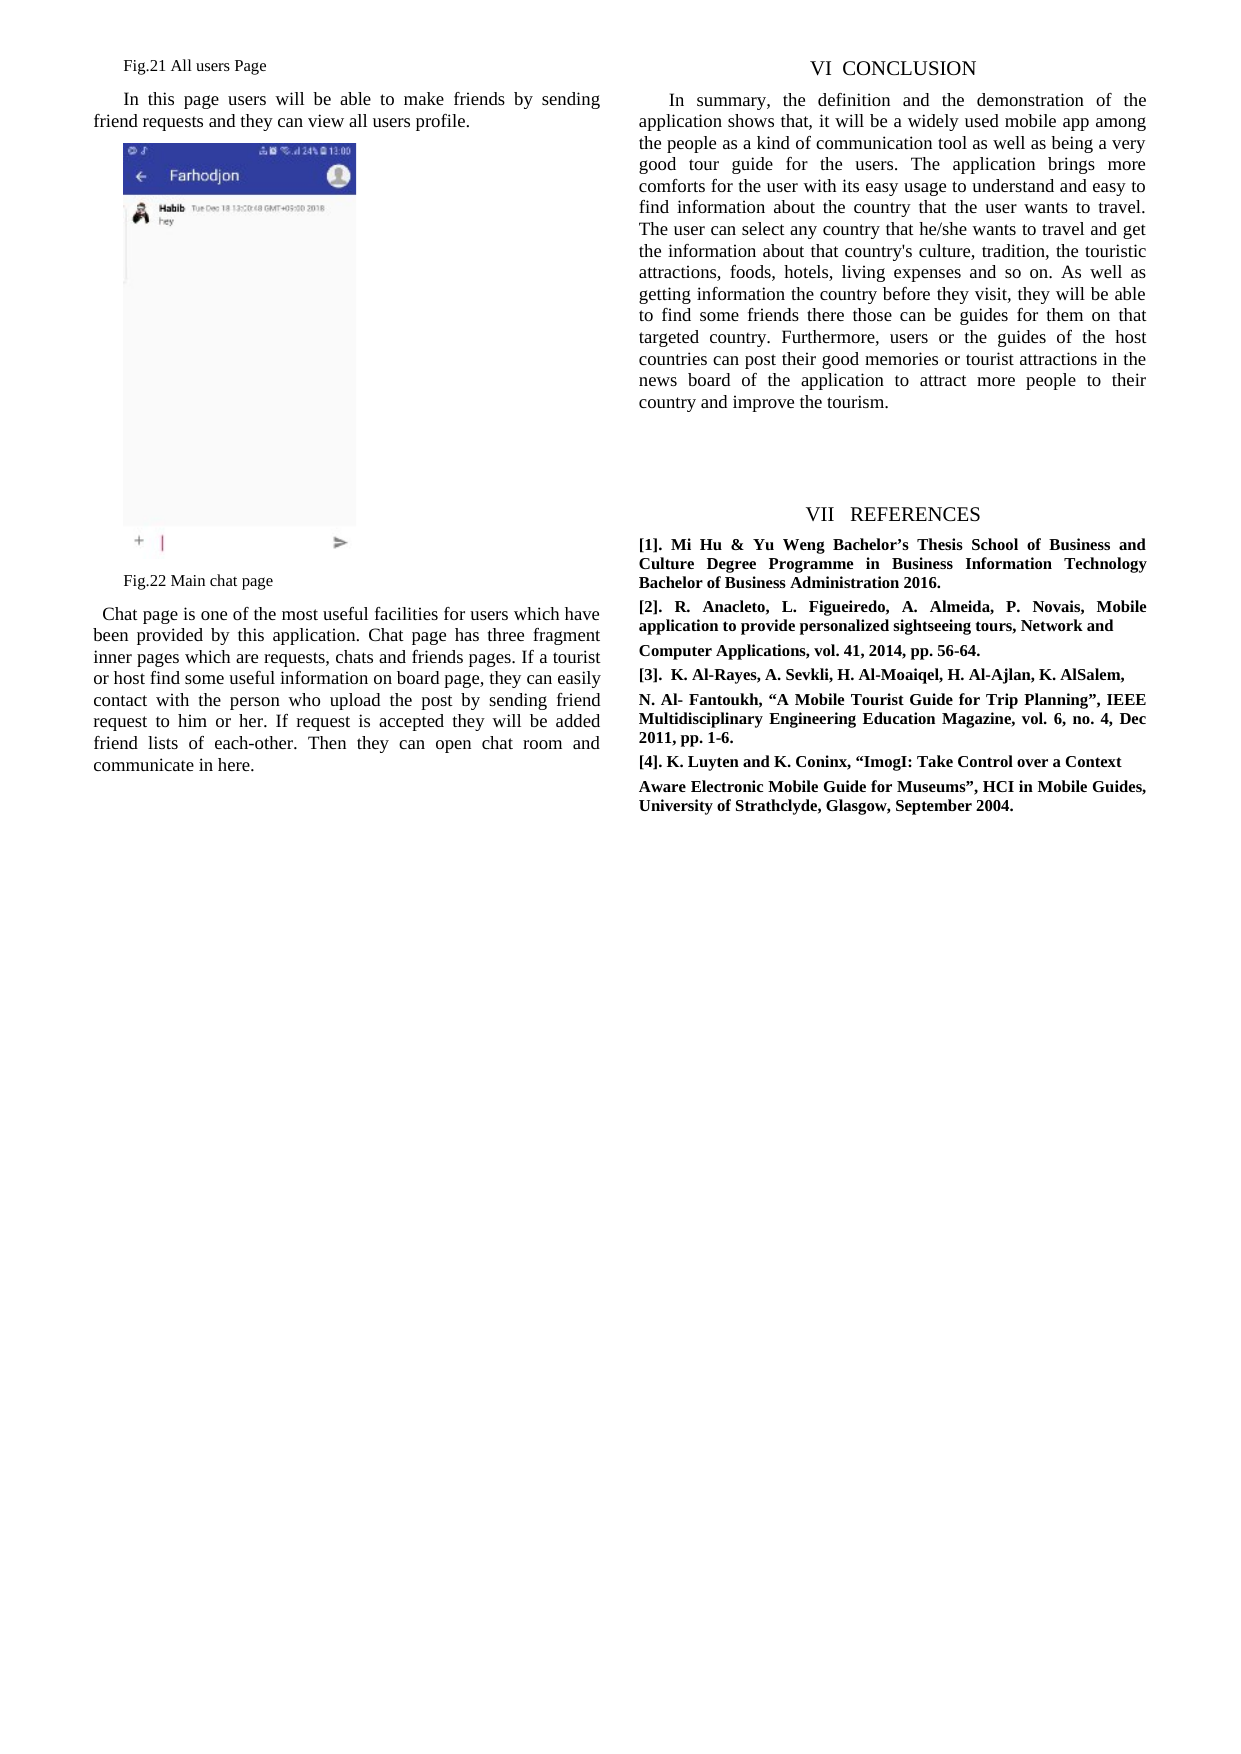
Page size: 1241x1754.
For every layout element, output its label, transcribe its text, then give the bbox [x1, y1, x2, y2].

subtitle VII REFERENCES [639, 502, 1147, 526]
text In this page users will be able to make friends by sending friend requests and they can view all users profile. [93, 88, 601, 131]
text Chat page is one of the most useful facilities for users which have been provided by this application. Chat page has three fragment inner pages which are requests, chats and friends pages. If a tourist or host find some useful information on board page, they can easily contact with the person who upload the post by sending friend request to him or her. If request is accepted they will be added friend lists of each-other. Then they can open chat room and communicate in here. [26, 603, 601, 775]
picture [123, 143, 357, 559]
subtitle VI CONCLUSION [639, 56, 1147, 80]
text In summary, the definition and the demonstration of the application shows that, it will be a widely used mobile app among the people as a kind of communication tool as well as being a very good tour guide for the users. The application brings more comforts for the user with its easy usage to understand and easy to find information about the country that the user wants to travel. The user can select any country that he/she wants to travel and get the information about that country's culture, tradition, the touristic attractions, foods, hotels, living expenses and so on. As well as getting information the country before they visit, they will be able to find some friends there those can be guides for them on that targeted country. Furthermore, users or the guides of the host countries can post their good memories or tourist attractions in the news board of the application to attract more people to their country and improve the tourism. [639, 89, 1147, 412]
text Fig.21 All users Page [93, 56, 601, 75]
text Computer Applications, vol. 41, 2014, pp. 56-64. [639, 641, 1147, 660]
text [2]. R. Anacleto, L. Figueiredo, A. Almeida, P. Novais, Mobile application to provide personalized sightseeing tours, Network and [639, 597, 1147, 635]
text [3]. K. Al-Rayes, A. Sevkli, H. Al-Moaiqel, H. Al-Ajlan, K. AlSalem, [639, 665, 1147, 684]
text [4]. K. Luyten and K. Coninx, “ImogI: Take Control over a Context [639, 752, 1147, 771]
text Aware Electronic Mobile Guide for Museums”, HCI in Mobile Guides, University of Strathclyde, Glasgow, September 2004. [639, 776, 1147, 815]
text N. Al- Fantoukh, “A Mobile Tourist Guide for Trip Planning”, IEEE Multidisciplinary Engineering Education Magazine, vol. 6, no. 4, Dec 2011, pp. 1-6. [639, 689, 1147, 747]
text Fig.22 Main chat page [93, 571, 601, 590]
text [1]. Mi Hu & Yu Weng Bachelor’s Thesis School of Business and Culture Degree Programme in Business Information Technology Bachelor of Business Administration 2016. [639, 534, 1147, 592]
